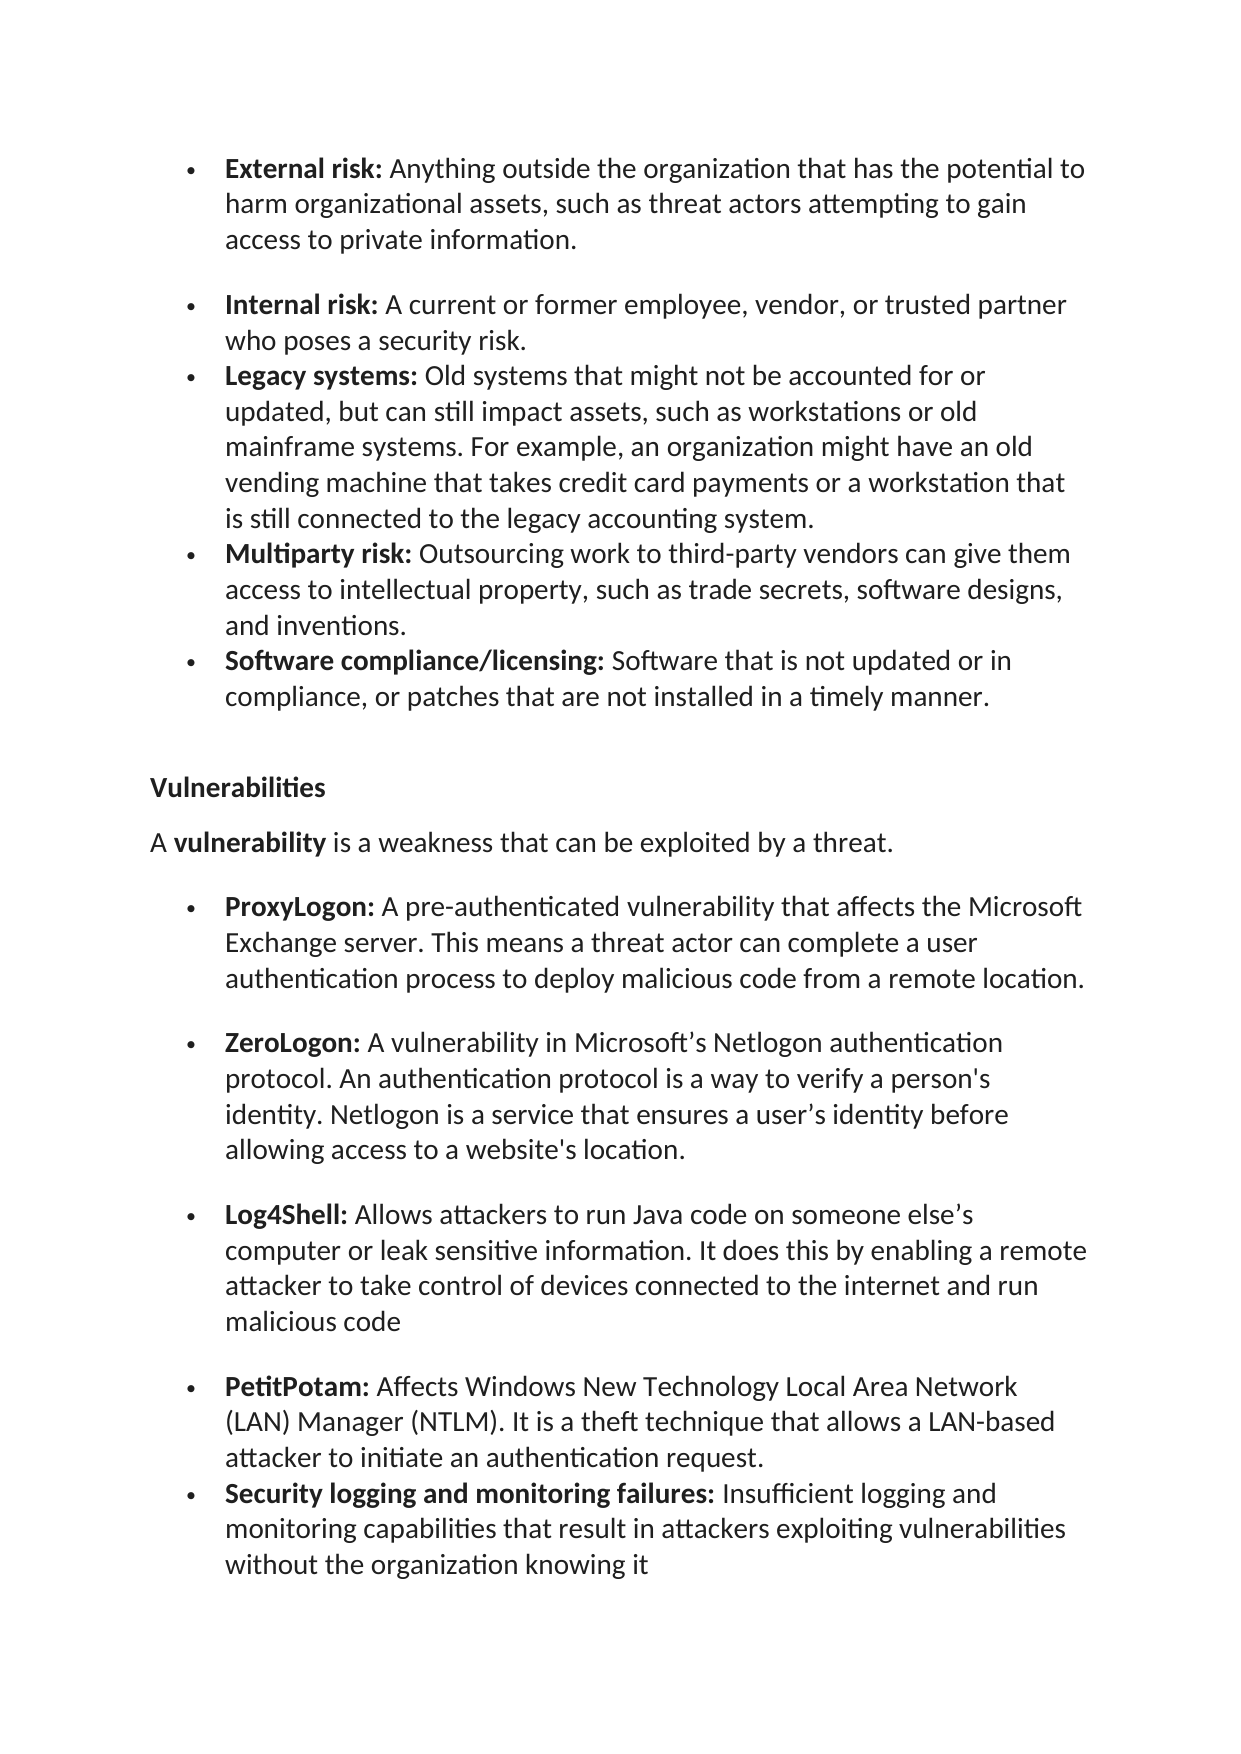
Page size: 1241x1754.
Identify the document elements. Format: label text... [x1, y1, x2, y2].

list PetitPotam: Affects Windows New Technology Local Area Network (LAN) Manager (NTLM). It is a theft technique that allows a LAN-based attacker to initiate an authentication request. [187, 1368, 1090, 1475]
list ProxyLogon: A pre-authenticated vulnerability that affects the Microsoft Exchange server. This means a threat actor can complete a user authentication process to deploy malicious code from a remote location. [187, 888, 1090, 995]
list Software compliance/licensing: Software that is not updated or in compliance, or patches that are not installed in a timely manner. [187, 642, 1090, 713]
list Security logging and monitoring failures: Insufficient logging and monitoring capabilities that result in attackers exploiting vulnerabilities without the organization knowing it [187, 1475, 1090, 1582]
list Log4Shell: Allows attackers to run Java code on someone else’s computer or leak sensitive information. It does this by enabling a remote attacker to take control of devices connected to the internet and run malicious code [187, 1196, 1090, 1339]
text Vulnerabilities [150, 769, 1090, 804]
list External risk: Anything outside the organization that has the potential to harm organizational assets, such as threat actors attempting to gain access to private information. [187, 150, 1090, 257]
list Legacy systems: Old systems that might not be accounted for or updated, but can still impact assets, such as workstations or old mainframe systems. For example, an organization might have an old vending machine that takes credit card payments or a workstation that is still connected to the legacy accounting system. [187, 357, 1090, 535]
text A vulnerability is a weakness that can be exploited by a threat. [150, 824, 1090, 859]
list Multiparty risk: Outsourcing work to third-party vendors can give them access to intellectual property, such as trade secrets, software designs, and inventions. [187, 535, 1090, 642]
list Internal risk: A current or former employee, vendor, or trusted partner who poses a security risk. [187, 286, 1090, 357]
list ZeroLogon: A vulnerability in Microsoft’s Netlogon authentication protocol. An authentication protocol is a way to verify a person's identity. Netlogon is a service that ensures a user’s identity before allowing access to a website's location. [187, 1024, 1090, 1167]
